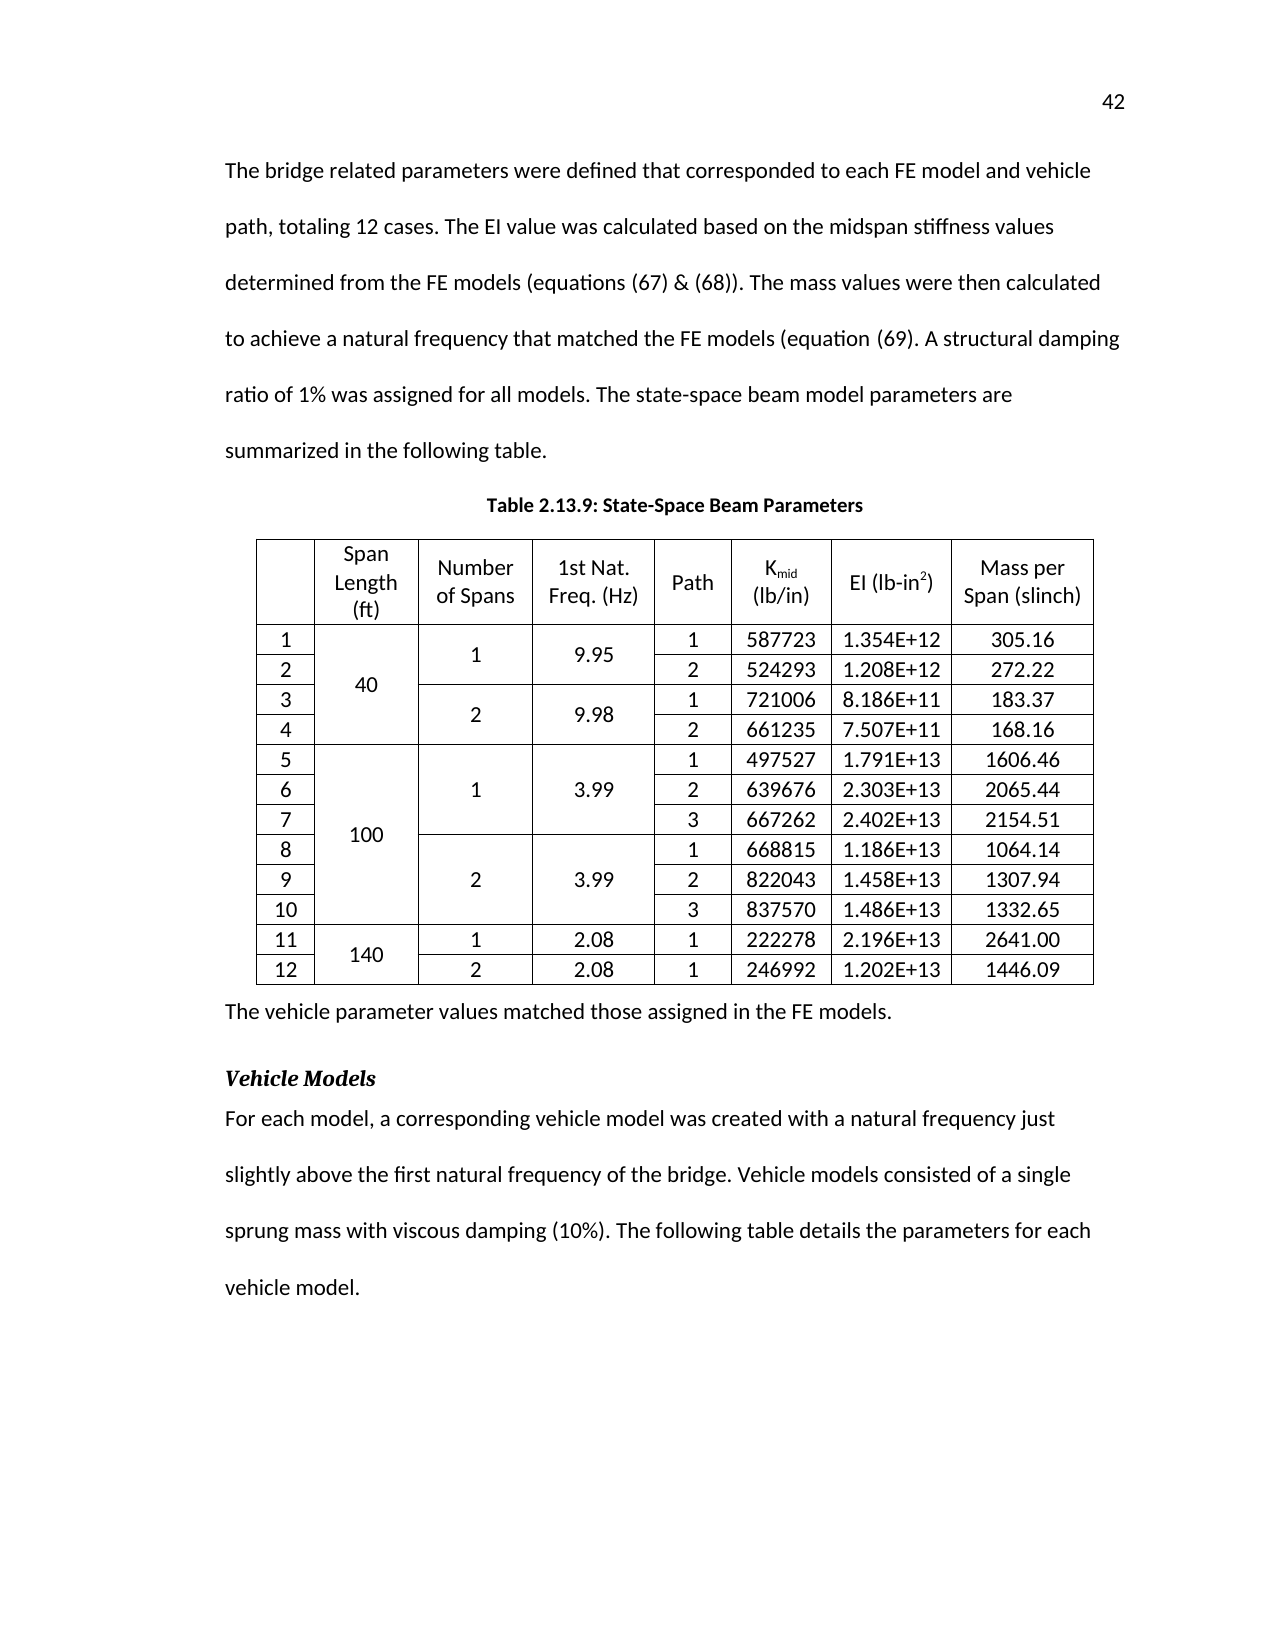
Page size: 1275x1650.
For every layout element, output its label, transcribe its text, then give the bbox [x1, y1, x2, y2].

table_header 1st Nat. Freq. (Hz) [533, 540, 654, 624]
table_cell 1 [257, 625, 314, 654]
table_cell 587723 [732, 625, 831, 654]
table_cell 1064.14 [952, 835, 1093, 864]
table_cell 497527 [732, 745, 831, 774]
table_cell 2154.51 [952, 805, 1093, 834]
table_cell 100 [315, 745, 418, 924]
table_cell 1 [655, 955, 731, 984]
table_cell 1.791E+13 [832, 745, 951, 774]
table_cell 1 [655, 625, 731, 654]
table_cell 1 [655, 745, 731, 774]
table_cell 667262 [732, 805, 831, 834]
table_cell 2.08 [533, 925, 654, 954]
table_cell 4 [257, 715, 314, 744]
table_cell 2 [655, 865, 731, 894]
table_cell 2.402E+13 [832, 805, 951, 834]
table_cell 3.99 [533, 835, 654, 924]
table_cell 1.486E+13 [832, 895, 951, 924]
table_cell 222278 [732, 925, 831, 954]
table_cell 3.99 [533, 745, 654, 834]
table_cell 246992 [732, 955, 831, 984]
table_cell 1332.65 [952, 895, 1093, 924]
table_cell 2641.00 [952, 925, 1093, 954]
table_cell 9.95 [533, 625, 654, 684]
table_cell 11 [257, 925, 314, 954]
text The vehicle parameter values matched those assigned in the FE models. [225, 997, 1125, 1025]
text The bridge related parameters were defined that corresponded to each FE model and vehicle path, totaling 12 cases. The EI value was calculated based on the midspan stiffness values determined from the FE models (equations (67) & (68)). The mass values were then calculated to achieve a natural frequency that matched the FE models (equation (69). A structural damping ratio of 1% was assigned for all models. The state-space beam model parameters are summarized in the following table. [225, 156, 1125, 464]
table_cell 2 [655, 655, 731, 684]
table_cell 1446.09 [952, 955, 1093, 984]
table_cell 40 [315, 625, 418, 744]
table_cell 1307.94 [952, 865, 1093, 894]
table_cell 5 [257, 745, 314, 774]
table_cell 1 [419, 625, 532, 684]
table_cell 1 [419, 745, 532, 834]
table_cell 639676 [732, 775, 831, 804]
table_cell 1606.46 [952, 745, 1093, 774]
table_cell 9 [257, 865, 314, 894]
table_header Path [655, 540, 731, 624]
table_cell 668815 [732, 835, 831, 864]
table_cell 2.303E+13 [832, 775, 951, 804]
table_cell 524293 [732, 655, 831, 684]
table_cell 272.22 [952, 655, 1093, 684]
table_cell 1.458E+13 [832, 865, 951, 894]
table_cell 8.186E+11 [832, 685, 951, 714]
table_cell 2065.44 [952, 775, 1093, 804]
table_cell 140 [315, 925, 418, 984]
table_cell 7 [257, 805, 314, 834]
table_cell 1.354E+12 [832, 625, 951, 654]
table_cell 3 [655, 805, 731, 834]
table_cell 6 [257, 775, 314, 804]
table_cell 2.196E+13 [832, 925, 951, 954]
table_cell 2 [419, 685, 532, 744]
table_cell 7.507E+11 [832, 715, 951, 744]
table_cell 1.202E+13 [832, 955, 951, 984]
table_cell 837570 [732, 895, 831, 924]
table_cell 661235 [732, 715, 831, 744]
table_cell 2 [655, 715, 731, 744]
table_cell 2.08 [533, 955, 654, 984]
table_header Span Length (ft) [315, 540, 418, 624]
table_cell 3 [257, 685, 314, 714]
table_header EI (lb-in2) [832, 540, 951, 624]
table_cell 822043 [732, 865, 831, 894]
table_cell 305.16 [952, 625, 1093, 654]
table_header [257, 540, 314, 624]
table_cell 1 [419, 925, 532, 954]
table_cell 183.37 [952, 685, 1093, 714]
table_cell 1 [655, 835, 731, 864]
table_cell 2 [419, 835, 532, 924]
text For each model, a corresponding vehicle model was created with a natural frequency just slightly above the first natural frequency of the bridge. Vehicle models consisted of a single sprung mass with viscous damping (10%). The following table details the parameters for each vehicle model. [225, 1104, 1125, 1301]
table_cell 3 [655, 895, 731, 924]
table_cell 12 [257, 955, 314, 984]
subtitle Vehicle Models [225, 1066, 1125, 1092]
table_cell 1.208E+12 [832, 655, 951, 684]
table_cell 168.16 [952, 715, 1093, 744]
table_cell 9.98 [533, 685, 654, 744]
table_header Kmid (lb/in) [732, 540, 831, 624]
table_cell 2 [419, 955, 532, 984]
table_cell 2 [655, 775, 731, 804]
table_header Mass per Span (slinch) [952, 540, 1093, 624]
table_cell 1 [655, 685, 731, 714]
table_cell 1 [655, 925, 731, 954]
table_cell 2 [257, 655, 314, 684]
table_cell 1.186E+13 [832, 835, 951, 864]
table_cell 721006 [732, 685, 831, 714]
table_cell 10 [257, 895, 314, 924]
table_header Number of Spans [419, 540, 532, 624]
table_cell 8 [257, 835, 314, 864]
